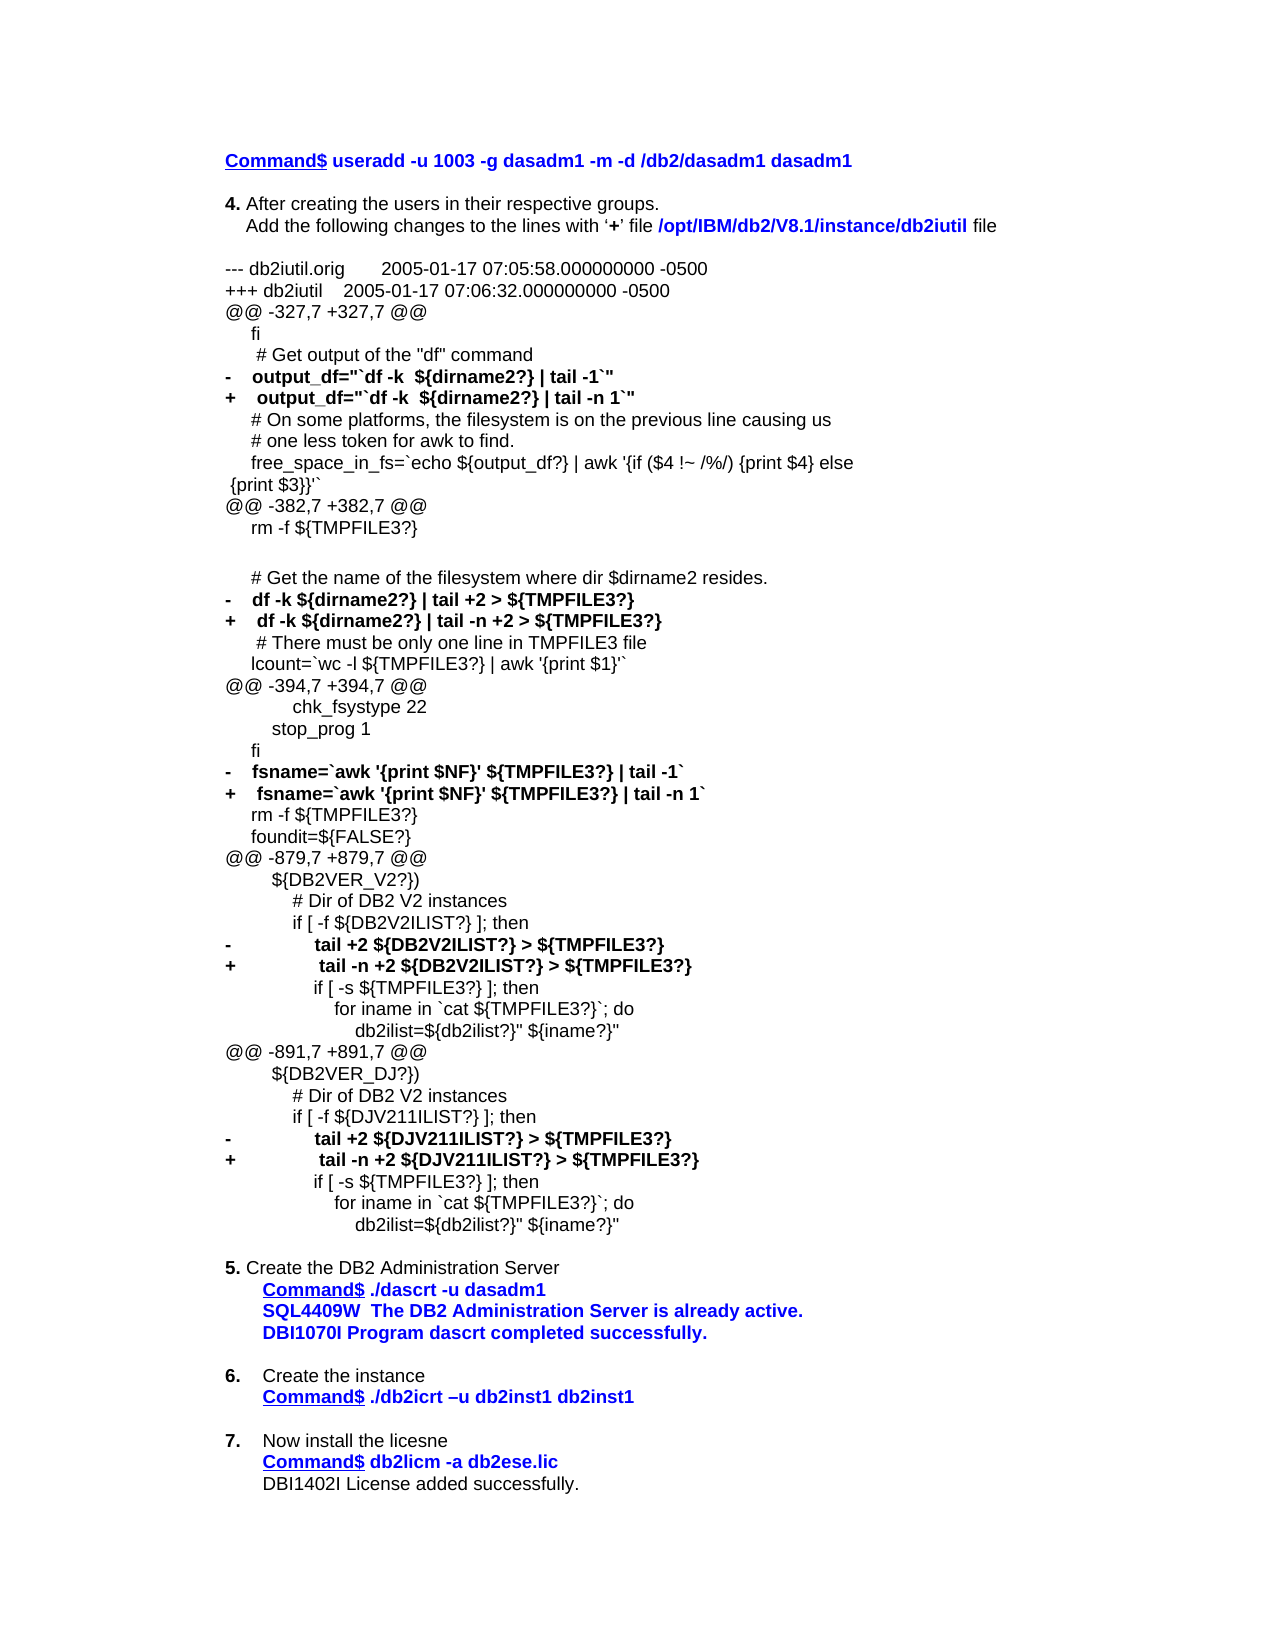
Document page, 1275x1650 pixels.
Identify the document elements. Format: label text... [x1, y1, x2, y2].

text @@ -879,7 +879,7 @@ [225, 847, 1087, 869]
text SQL4409W The DB2 Administration Server is already active. [262, 1300, 1087, 1322]
text + df -k ${dirname2?} | tail -n +2 > ${TMPFILE3?} [225, 610, 1087, 632]
text foundit=${FALSE?} [225, 826, 1087, 847]
text ${DB2VER_V2?}) [225, 869, 1087, 890]
text - output_df="`df -k ${dirname2?} | tail -1`" [225, 366, 1087, 387]
text db2ilist=${db2ilist?}" ${iname?}" [225, 1020, 1087, 1041]
text @@ -891,7 +891,7 @@ [225, 1041, 1087, 1063]
text if [ -s ${TMPFILE3?} ]; then [225, 1171, 1087, 1192]
text +++ db2iutil 2005-01-17 07:06:32.000000000 -0500 [225, 279, 1087, 301]
text if [ -f ${DB2V2ILIST?} ]; then [225, 912, 1087, 933]
text - tail +2 ${DJV211ILIST?} > ${TMPFILE3?} [225, 1127, 1087, 1149]
text # Dir of DB2 V2 instances [225, 890, 1087, 912]
text fi [225, 739, 1087, 761]
text Command$ ./dascrt -u dasadm1 [262, 1278, 1087, 1300]
list Create the instance [225, 1365, 1087, 1386]
text stop_prog 1 [225, 718, 1087, 739]
text 4. After creating the users in their respective groups. [225, 193, 1087, 215]
text # On some platforms, the filesystem is on the previous line causing us [225, 409, 1087, 430]
text fi [225, 322, 1087, 344]
text for iname in `cat ${TMPFILE3?}`; do [225, 1192, 1087, 1214]
text for iname in `cat ${TMPFILE3?}`; do [225, 998, 1087, 1020]
text # Get the name of the filesystem where dir $dirname2 resides. [225, 567, 1087, 588]
text Command$ useradd -u 1003 -g dasadm1 -m -d /db2/dasadm1 dasadm1 [225, 150, 1087, 172]
text chk_fsystype 22 [225, 696, 1087, 718]
text + fsname=`awk '{print $NF}' ${TMPFILE3?} | tail -n 1` [225, 782, 1087, 804]
text Command$ db2licm -a db2ese.lic [262, 1451, 1087, 1472]
text DBI1070I Program dascrt completed successfully. [262, 1322, 1087, 1343]
text --- db2iutil.orig 2005-01-17 07:05:58.000000000 -0500 [225, 258, 1087, 279]
text {print $3}}'` [225, 473, 1087, 495]
text @@ -382,7 +382,7 @@ [225, 495, 1087, 517]
text Add the following changes to the lines with ‘+’ file /opt/IBM/db2/V8.1/instance/db2iutil file [225, 215, 1087, 236]
text # Get output of the "df" command [225, 344, 1087, 366]
text @@ -394,7 +394,7 @@ [225, 675, 1087, 696]
list Now install the licesne [225, 1429, 1087, 1451]
text # one less token for awk to find. [225, 430, 1087, 452]
text rm -f ${TMPFILE3?} [225, 517, 1087, 538]
text + tail -n +2 ${DJV211ILIST?} > ${TMPFILE3?} [225, 1149, 1087, 1171]
text lcount=`wc -l ${TMPFILE3?} | awk '{print $1}'` [225, 653, 1087, 675]
text - df -k ${dirname2?} | tail +2 > ${TMPFILE3?} [225, 588, 1087, 610]
text + tail -n +2 ${DB2V2ILIST?} > ${TMPFILE3?} [225, 955, 1087, 977]
text DBI1402I License added successfully. [262, 1472, 1087, 1494]
text + output_df="`df -k ${dirname2?} | tail -n 1`" [225, 387, 1087, 409]
text if [ -f ${DJV211ILIST?} ]; then [225, 1106, 1087, 1127]
text 5. Create the DB2 Administration Server [225, 1257, 1087, 1278]
text # There must be only one line in TMPFILE3 file [225, 632, 1087, 653]
text ${DB2VER_DJ?}) [225, 1063, 1087, 1084]
text - tail +2 ${DB2V2ILIST?} > ${TMPFILE3?} [225, 933, 1087, 955]
text Command$ ./db2icrt –u db2inst1 db2inst1 [262, 1386, 1087, 1408]
text rm -f ${TMPFILE3?} [225, 804, 1087, 826]
text db2ilist=${db2ilist?}" ${iname?}" [225, 1214, 1087, 1235]
text - fsname=`awk '{print $NF}' ${TMPFILE3?} | tail -1` [225, 761, 1087, 782]
text @@ -327,7 +327,7 @@ [225, 301, 1087, 322]
text free_space_in_fs=`echo ${output_df?} | awk '{if ($4 !~ /%/) {print $4} else [225, 452, 1087, 473]
text # Dir of DB2 V2 instances [225, 1084, 1087, 1106]
text if [ -s ${TMPFILE3?} ]; then [225, 977, 1087, 998]
